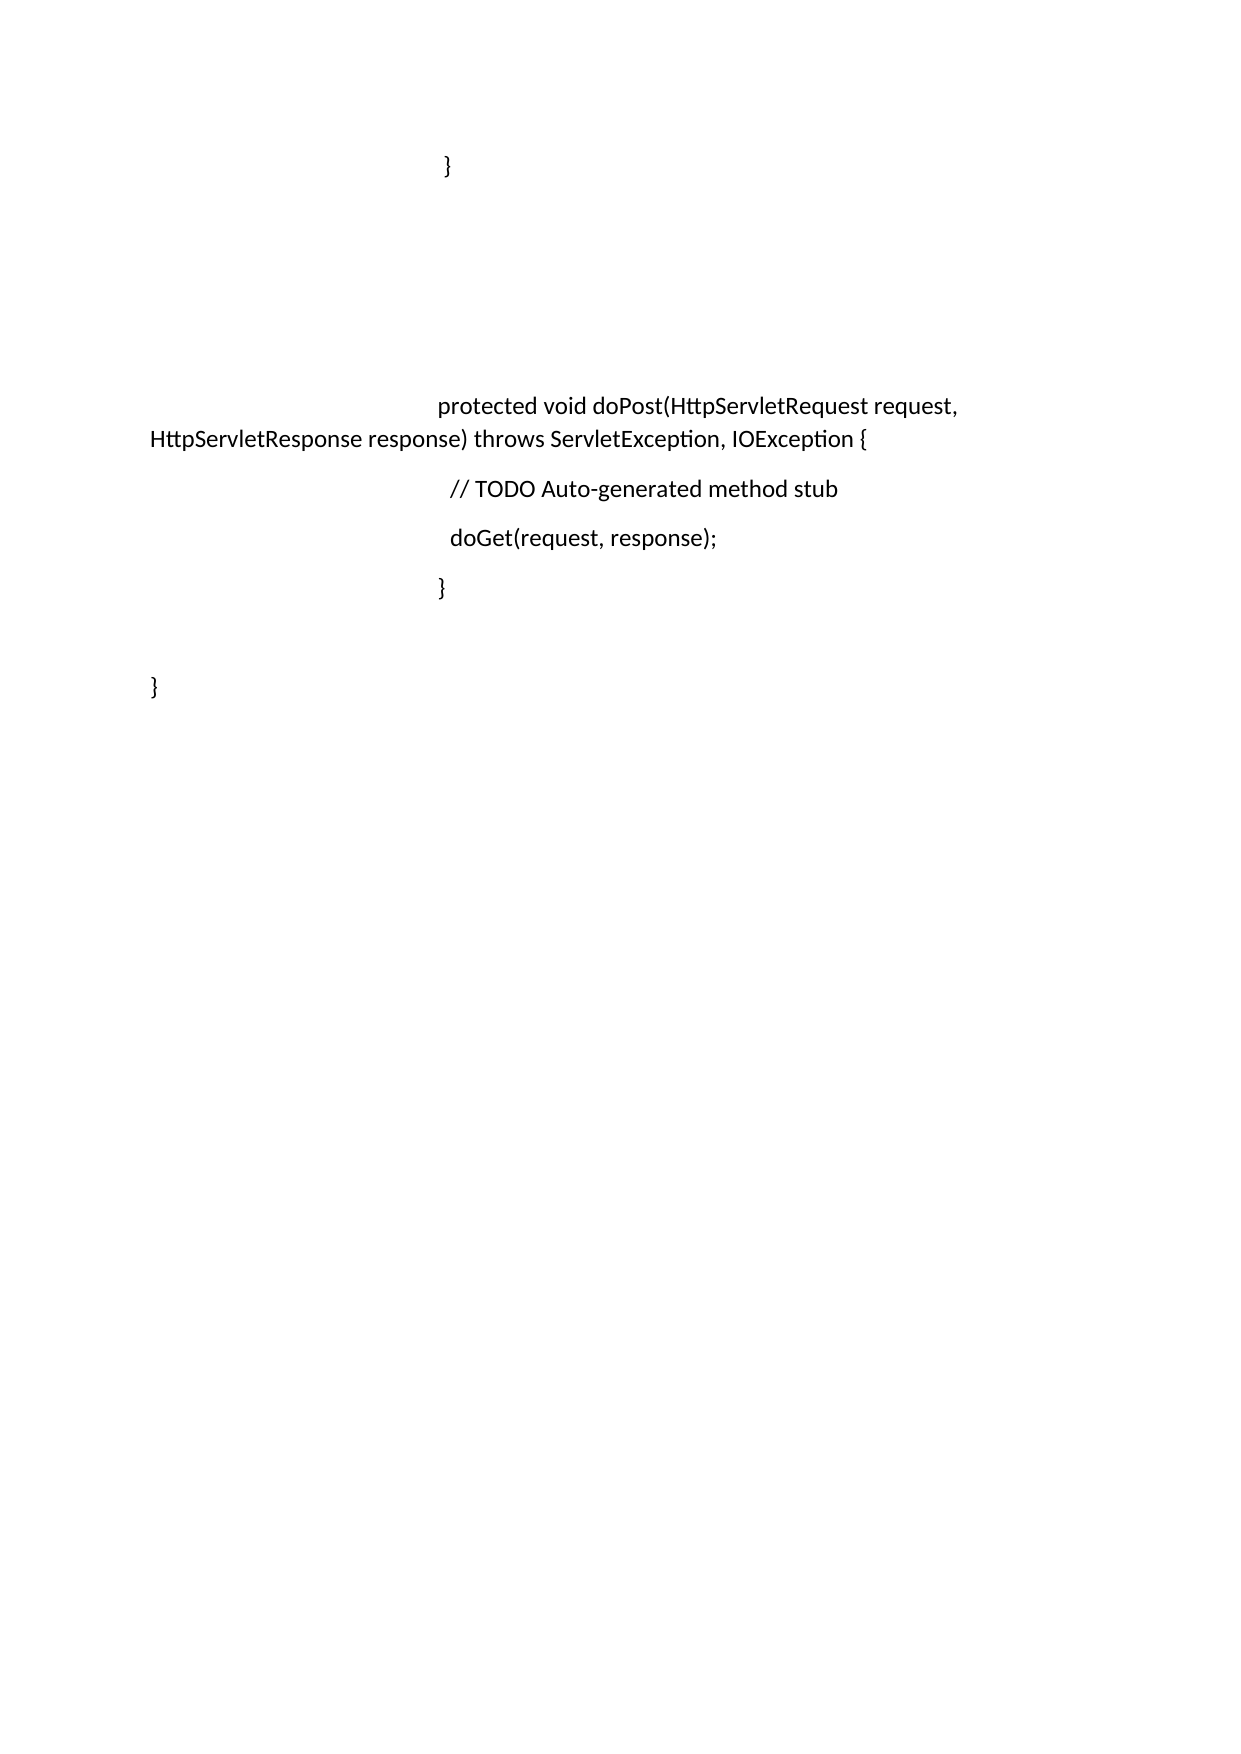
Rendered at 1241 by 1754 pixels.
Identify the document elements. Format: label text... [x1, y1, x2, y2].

text // TODO Auto-generated method stub [150, 473, 1090, 503]
text protected void doPost(HttpServletRequest request, HttpServletResponse response) throws ServletException, IOException { [150, 390, 1090, 454]
text doGet(request, response); [150, 522, 1090, 553]
text } [150, 150, 1090, 181]
text } [150, 572, 1090, 603]
text } [150, 671, 1090, 702]
